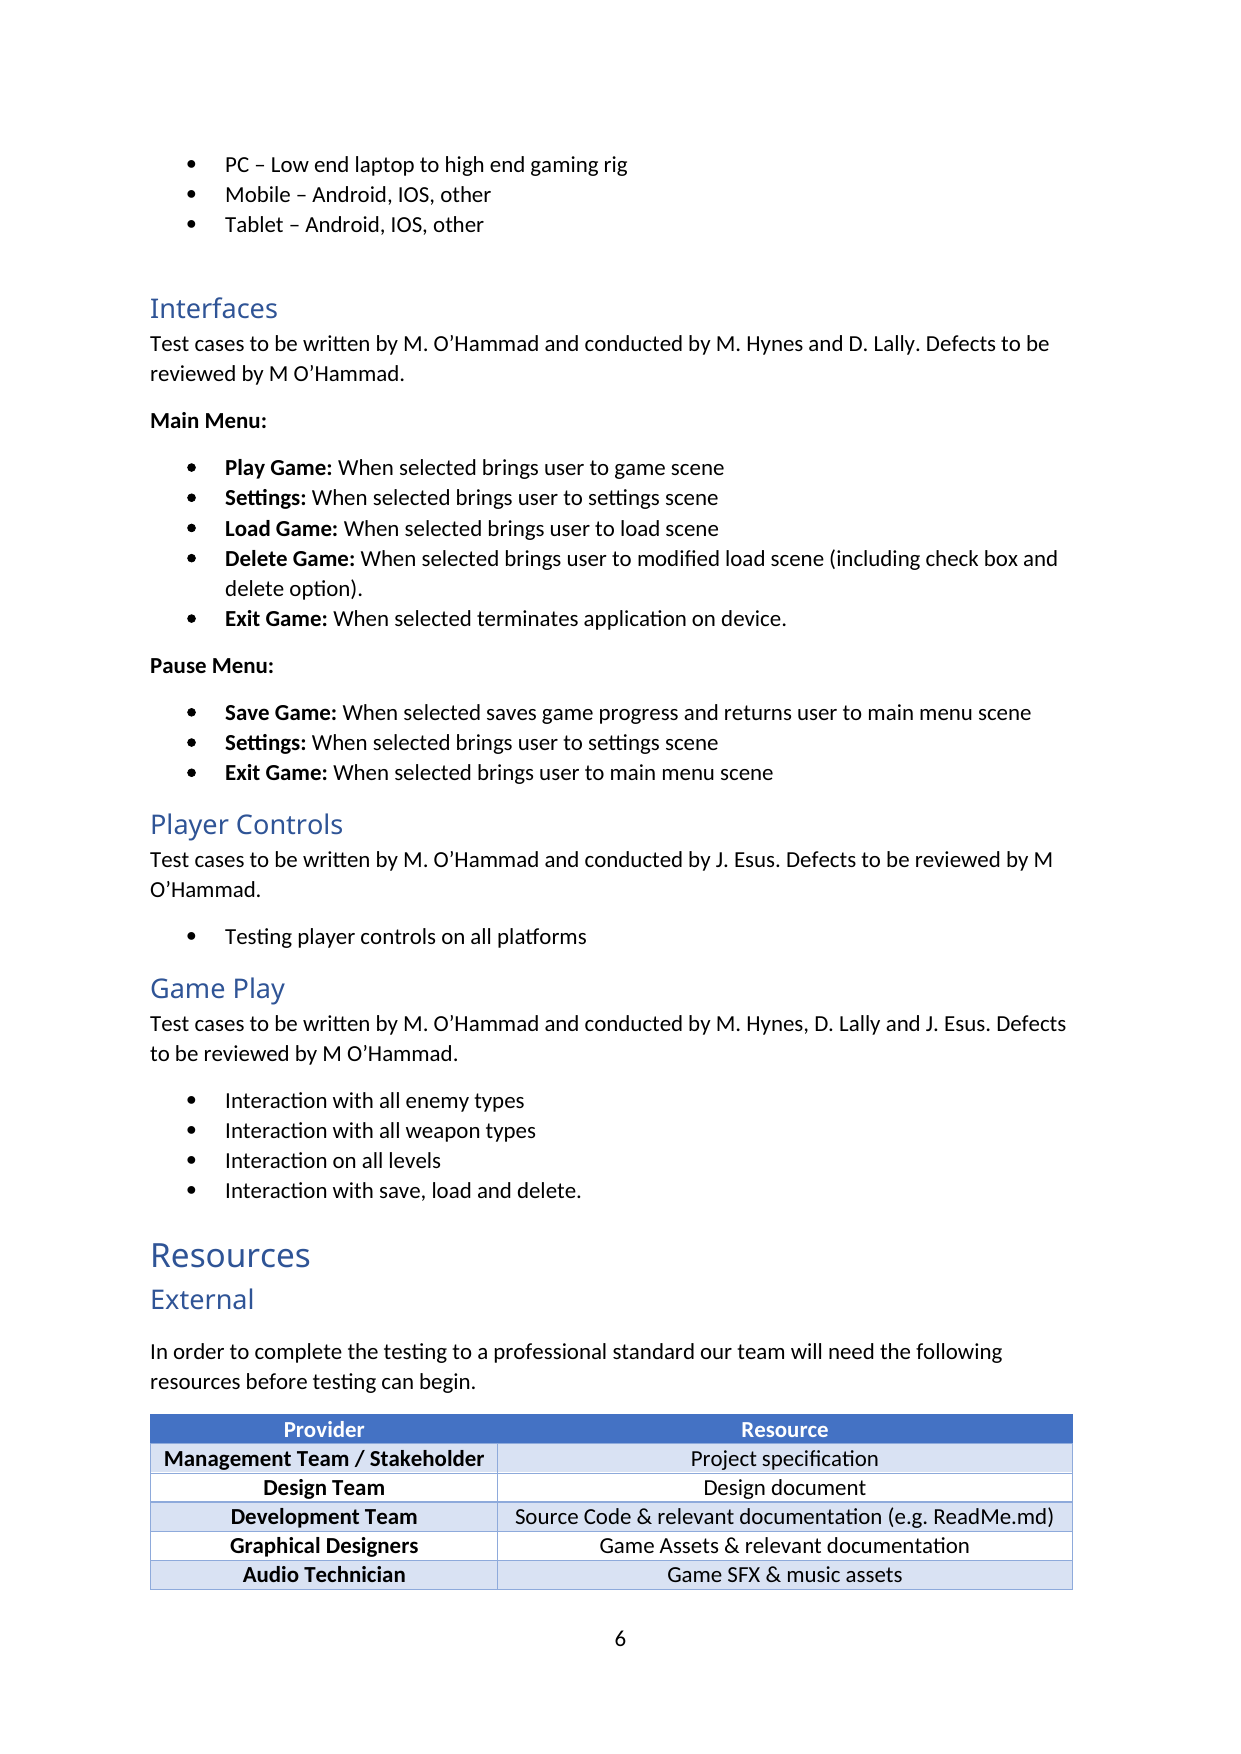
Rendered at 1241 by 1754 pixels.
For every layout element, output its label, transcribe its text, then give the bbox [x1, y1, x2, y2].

list Testing player controls on all platforms [187, 922, 1090, 950]
text Test cases to be written by M. O’Hammad and conducted by J. Esus. Defects to be reviewed by M O’Hammad. [150, 845, 1090, 903]
table_cell Graphical Designers [151, 1532, 497, 1559]
table_cell Design document [498, 1474, 1072, 1501]
list Tablet – Android, IOS, other [187, 210, 1090, 238]
text External [150, 1281, 1090, 1318]
list Interaction on all levels [187, 1146, 1090, 1174]
table_cell Management Team / Stakeholder [151, 1444, 497, 1472]
list Interaction with all enemy types [187, 1086, 1090, 1114]
list Delete Game: When selected brings user to modified load scene (including check box and delete option). [187, 544, 1090, 602]
subtitle Resources [150, 1232, 1090, 1277]
text Pause Menu: [150, 651, 1090, 679]
list Exit Game: When selected terminates application on device. [187, 604, 1090, 632]
list Interaction with save, load and delete. [187, 1177, 1090, 1204]
list Settings: When selected brings user to settings scene [187, 483, 1090, 511]
text Main Menu: [150, 406, 1090, 434]
list Load Game: When selected brings user to load scene [187, 514, 1090, 542]
table_cell Game SFX & music assets [498, 1561, 1072, 1589]
table_cell Development Team [151, 1503, 497, 1531]
table_cell Audio Technician [151, 1561, 497, 1589]
list PC – Low end laptop to high end gaming rig [187, 150, 1090, 178]
table_cell Source Code & relevant documentation (e.g. ReadMe.md) [498, 1503, 1072, 1531]
list Save Game: When selected saves game progress and returns user to main menu scene [187, 698, 1090, 726]
text In order to complete the testing to a professional standard our team will need the following resources before testing can begin. [150, 1337, 1090, 1395]
subtitle Player Controls [150, 805, 1090, 842]
table_cell Game Assets & relevant documentation [498, 1532, 1072, 1559]
table_header Resource [498, 1415, 1072, 1443]
list Exit Game: When selected brings user to main menu scene [187, 758, 1090, 786]
subtitle Game Play [150, 969, 1090, 1006]
list Settings: When selected brings user to settings scene [187, 728, 1090, 756]
table_cell Design Team [151, 1474, 497, 1501]
text Test cases to be written by M. O’Hammad and conducted by M. Hynes and D. Lally. Defects to be reviewed by M O’Hammad. [150, 329, 1090, 387]
list Interaction with all weapon types [187, 1116, 1090, 1144]
table_header Provider [151, 1415, 497, 1443]
list Play Game: When selected brings user to game scene [187, 453, 1090, 481]
list Mobile – Android, IOS, other [187, 180, 1090, 208]
subtitle Interfaces [150, 289, 1090, 326]
text Test cases to be written by M. O’Hammad and conducted by M. Hynes, D. Lally and J. Esus. Defects to be reviewed by M O’Hammad. [150, 1009, 1090, 1067]
table_cell Project specification [498, 1444, 1072, 1472]
